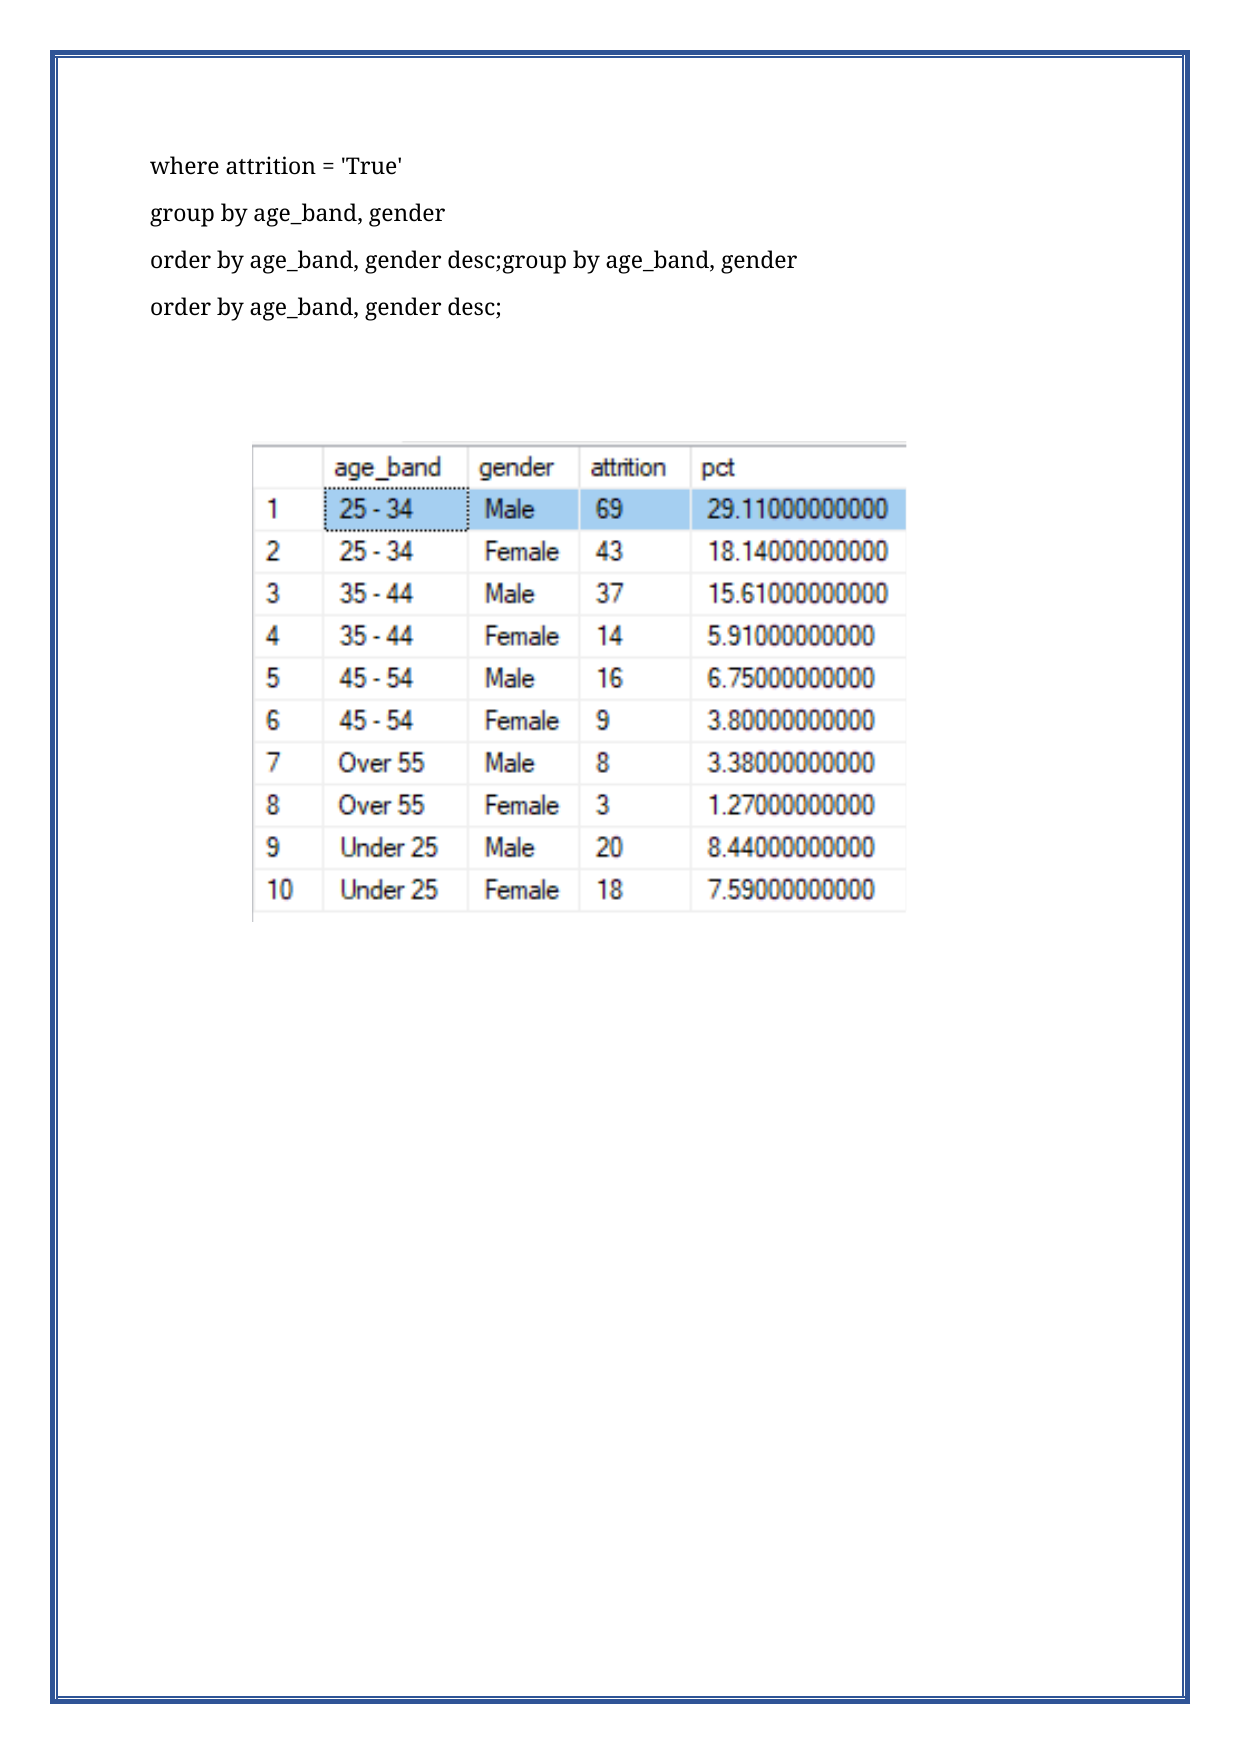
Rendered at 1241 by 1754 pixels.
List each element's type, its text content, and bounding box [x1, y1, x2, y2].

text group by age_band, gender [150, 197, 1090, 228]
text order by age_band, gender desc; [150, 291, 1090, 369]
picture [250, 441, 905, 918]
text where attrition = 'True' [150, 150, 1090, 181]
text order by age_band, gender desc;group by age_band, gender [150, 244, 1090, 275]
